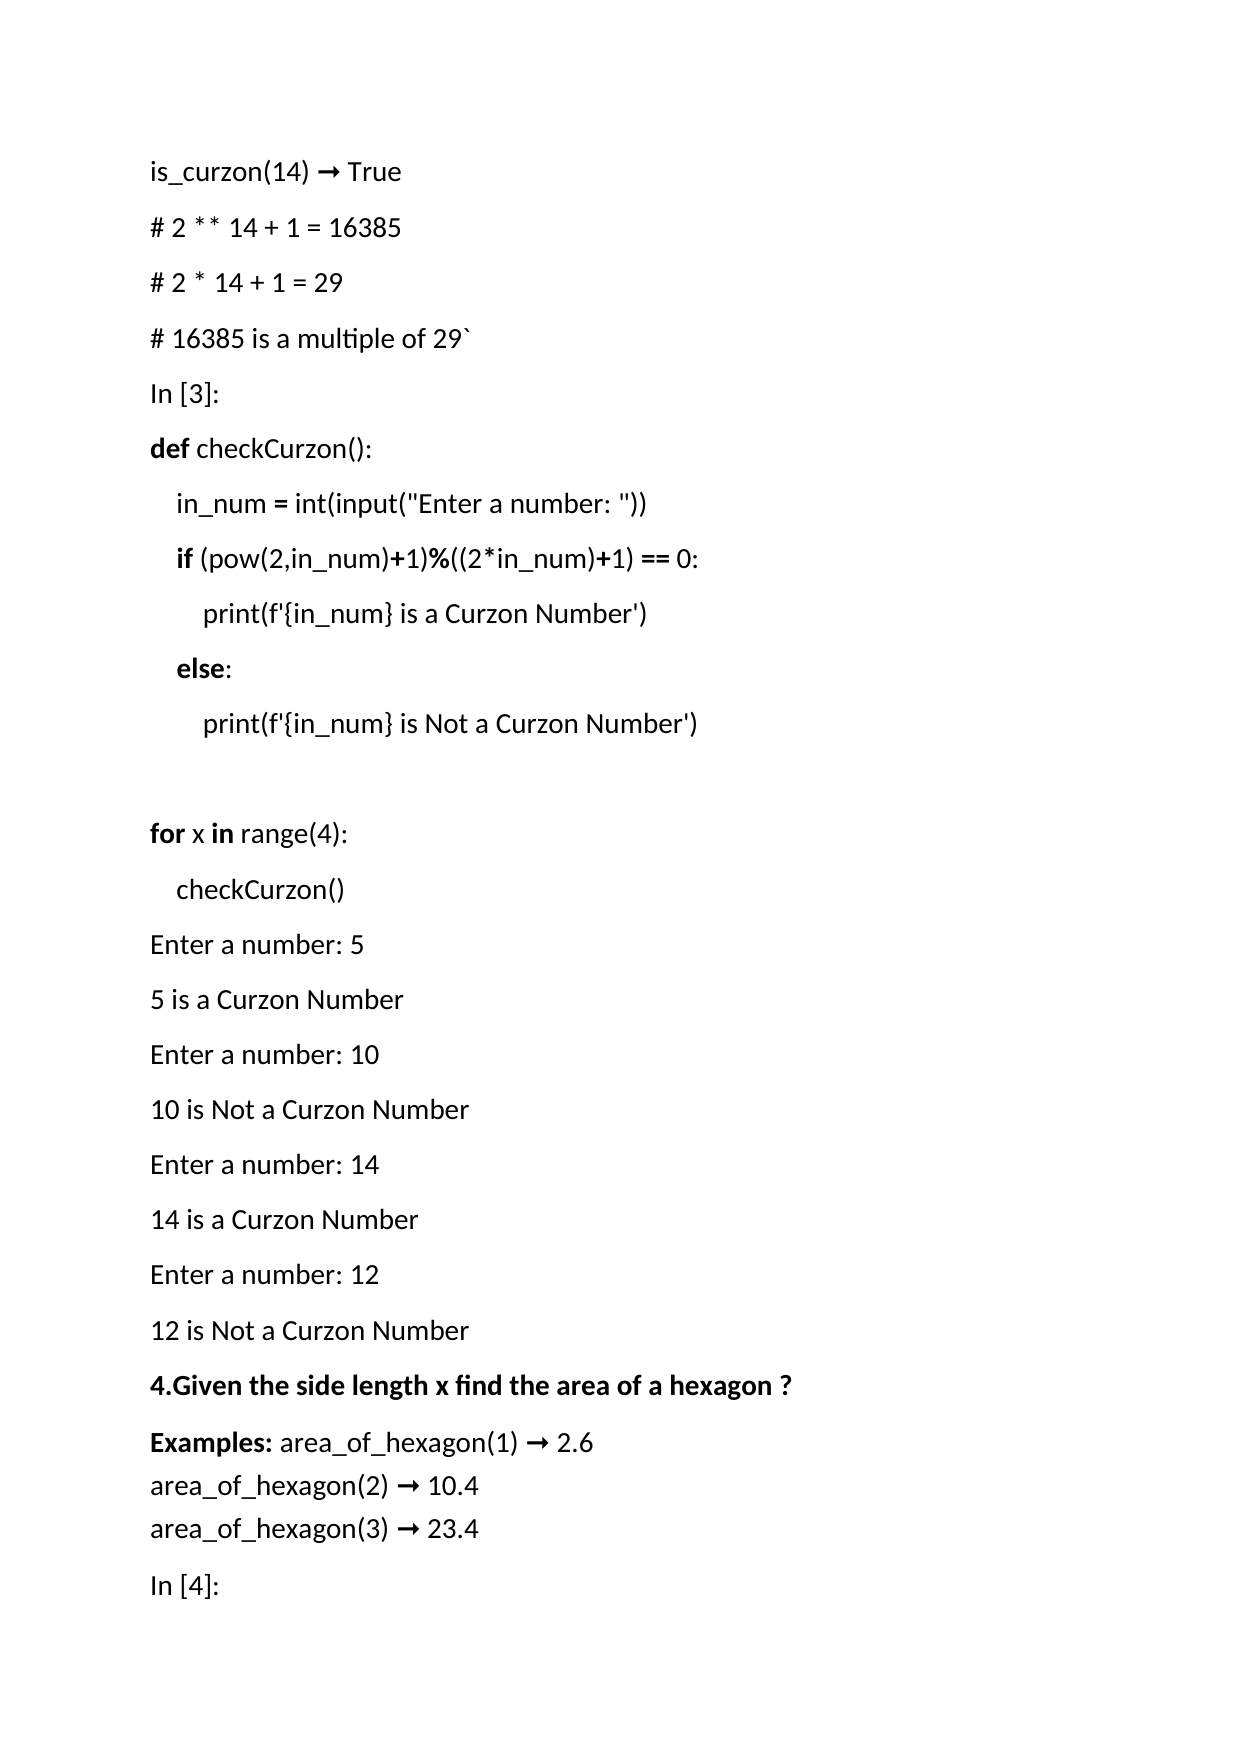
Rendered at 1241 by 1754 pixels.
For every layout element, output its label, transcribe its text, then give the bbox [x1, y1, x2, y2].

text is_curzon(14) ➞ True [150, 150, 1090, 190]
text def checkCurzon(): [150, 430, 1090, 466]
text else: [150, 650, 1090, 686]
text checkCurzon() [150, 871, 1090, 906]
text in_num = int(input("Enter a number: ")) [150, 485, 1090, 521]
text # 2 ** 14 + 1 = 16385 [150, 209, 1090, 245]
text for x in range(4): [150, 816, 1090, 851]
text print(f'{in_num} is a Curzon Number') [150, 595, 1090, 631]
text 5 is a Curzon Number [150, 981, 1090, 1017]
text 12 is Not a Curzon Number [150, 1312, 1090, 1347]
text Enter a number: 5 [150, 926, 1090, 961]
text 14 is a Curzon Number [150, 1201, 1090, 1237]
text print(f'{in_num} is Not a Curzon Number') [150, 705, 1090, 741]
text 10 is Not a Curzon Number [150, 1091, 1090, 1127]
text Enter a number: 14 [150, 1146, 1090, 1182]
text In [4]: [150, 1567, 1090, 1602]
text Enter a number: 12 [150, 1256, 1090, 1292]
text 4.Given the side length x find the area of a hexagon ? [150, 1367, 1090, 1402]
text # 2 * 14 + 1 = 29 [150, 264, 1090, 300]
text In [3]: [150, 375, 1090, 410]
text # 16385 is a multiple of 29` [150, 320, 1090, 355]
text Examples: area_of_hexagon(1) ➞ 2.6 area_of_hexagon(2) ➞ 10.4 area_of_hexagon(3) ➞ 23.4 [150, 1422, 1090, 1547]
text Enter a number: 10 [150, 1036, 1090, 1072]
text if (pow(2,in_num)+1)%((2*in_num)+1) == 0: [150, 540, 1090, 576]
